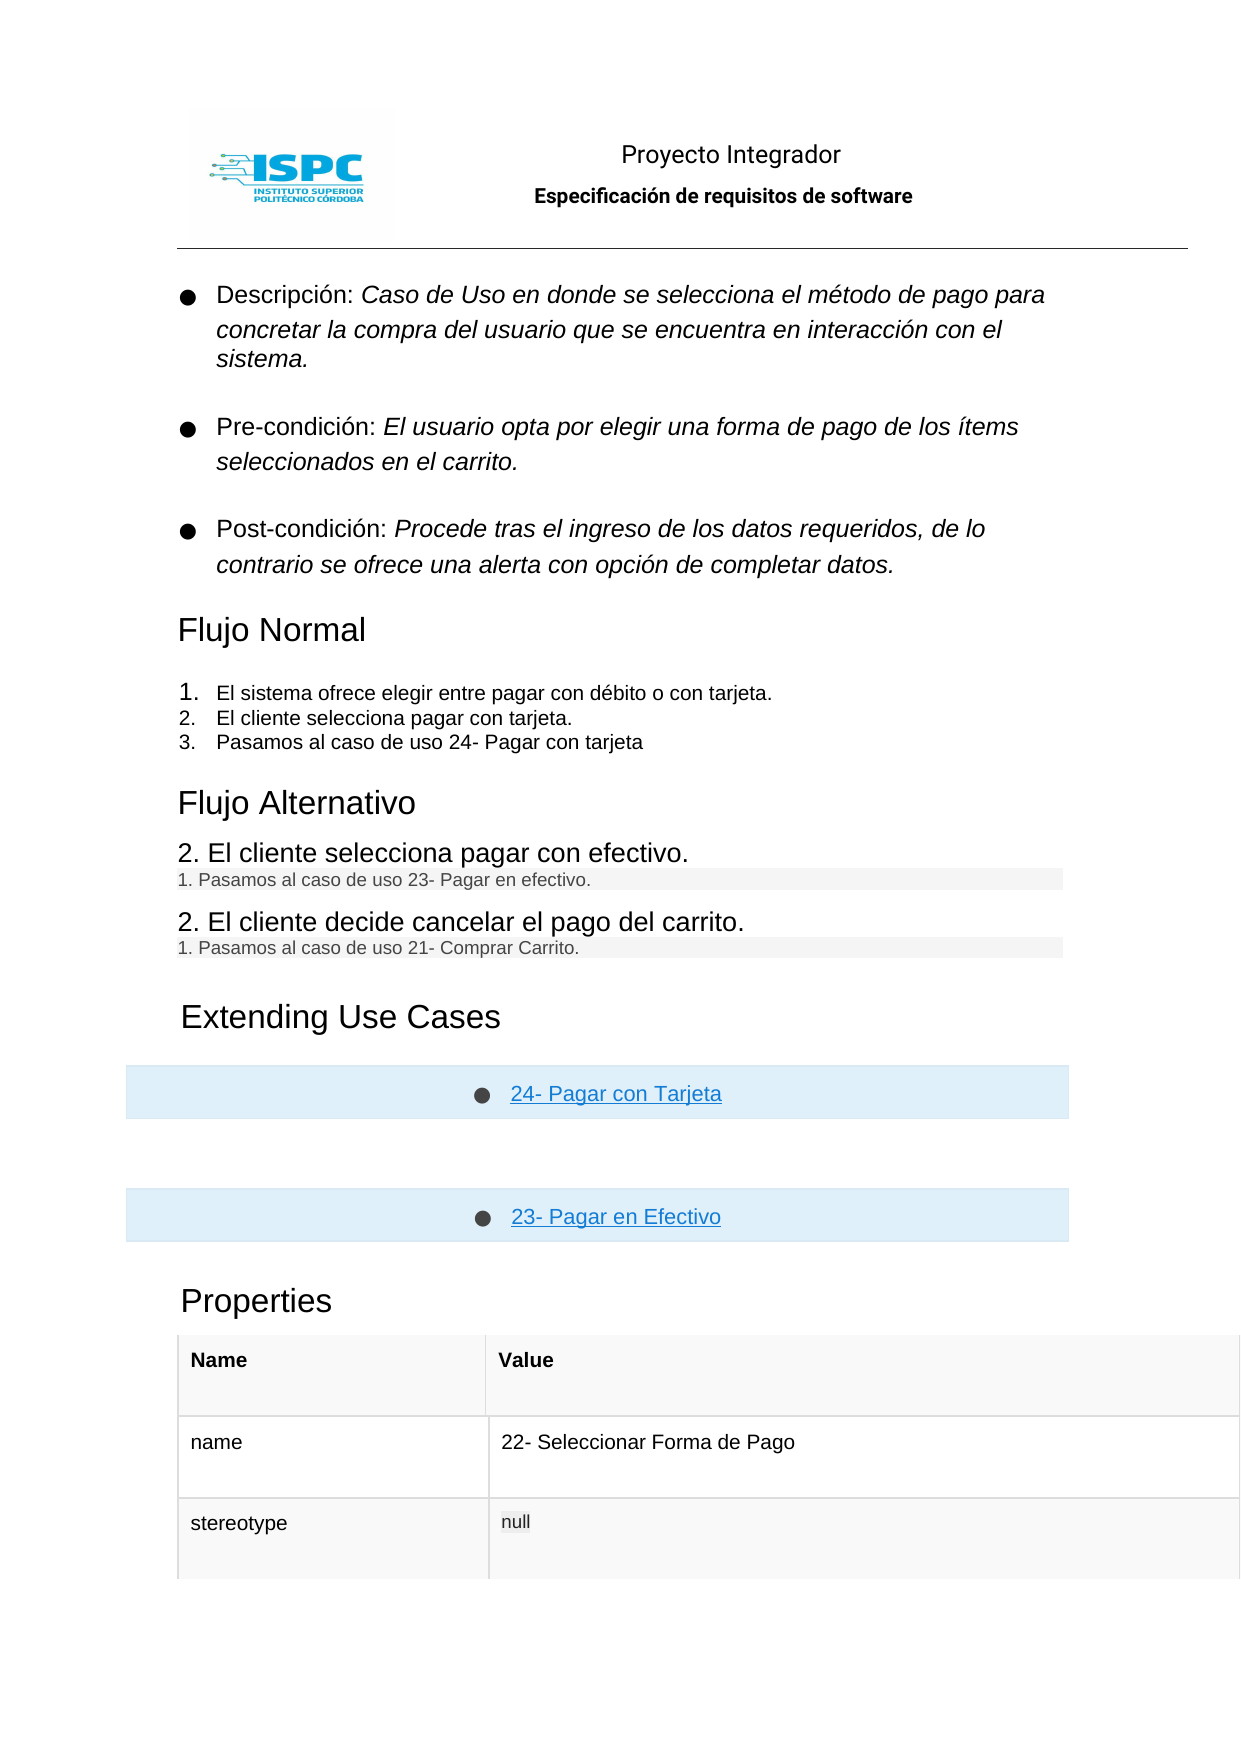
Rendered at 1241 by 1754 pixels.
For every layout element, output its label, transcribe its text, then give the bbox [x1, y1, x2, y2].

list El sistema ofrece elegir entre pagar con débito o con tarjeta. [179, 677, 1063, 706]
table_cell stereotype [179, 1499, 488, 1579]
list Pasamos al caso de uso 24- Pagar con tarjeta [179, 730, 1063, 754]
text 1. Pasamos al caso de uso 23- Pagar en efectivo. [177, 868, 1063, 890]
subtitle Flujo Alternativo [177, 783, 1063, 821]
table_header Name [179, 1335, 485, 1415]
list Pre-condición: El usuario opta por elegir una forma de pago de los ítems seleccionados en el carrito. [179, 404, 1063, 476]
table_header Value [486, 1335, 1239, 1415]
table_cell 22- Seleccionar Forma de Pago [490, 1417, 1239, 1497]
subtitle 2. El cliente selecciona pagar con efectivo. [177, 837, 1063, 868]
list Descripción: Caso de Uso en donde se selecciona el método de pago para concretar la compra del usuario que se encuentra en interacción con el sistema. [179, 273, 1063, 373]
list 23- Pagar en Efectivo [127, 1190, 1068, 1240]
subtitle Properties [177, 1281, 1063, 1319]
list 24- Pagar con Tarjeta [127, 1067, 1068, 1118]
table_cell null [490, 1499, 1239, 1579]
table_cell name [179, 1417, 488, 1497]
list Post-condición: Procede tras el ingreso de los datos requeridos, de lo contrario se ofrece una alerta con opción de completar datos. [179, 507, 1063, 578]
list El cliente selecciona pagar con tarjeta. [179, 706, 1063, 730]
subtitle Flujo Normal [177, 609, 1063, 648]
subtitle Extending Use Cases [177, 997, 1063, 1036]
subtitle 2. El cliente decide cancelar el pago del carrito. [177, 906, 1063, 937]
picture [188, 108, 395, 241]
text 1. Pasamos al caso de uso 21- Comprar Carrito. [177, 937, 1063, 958]
